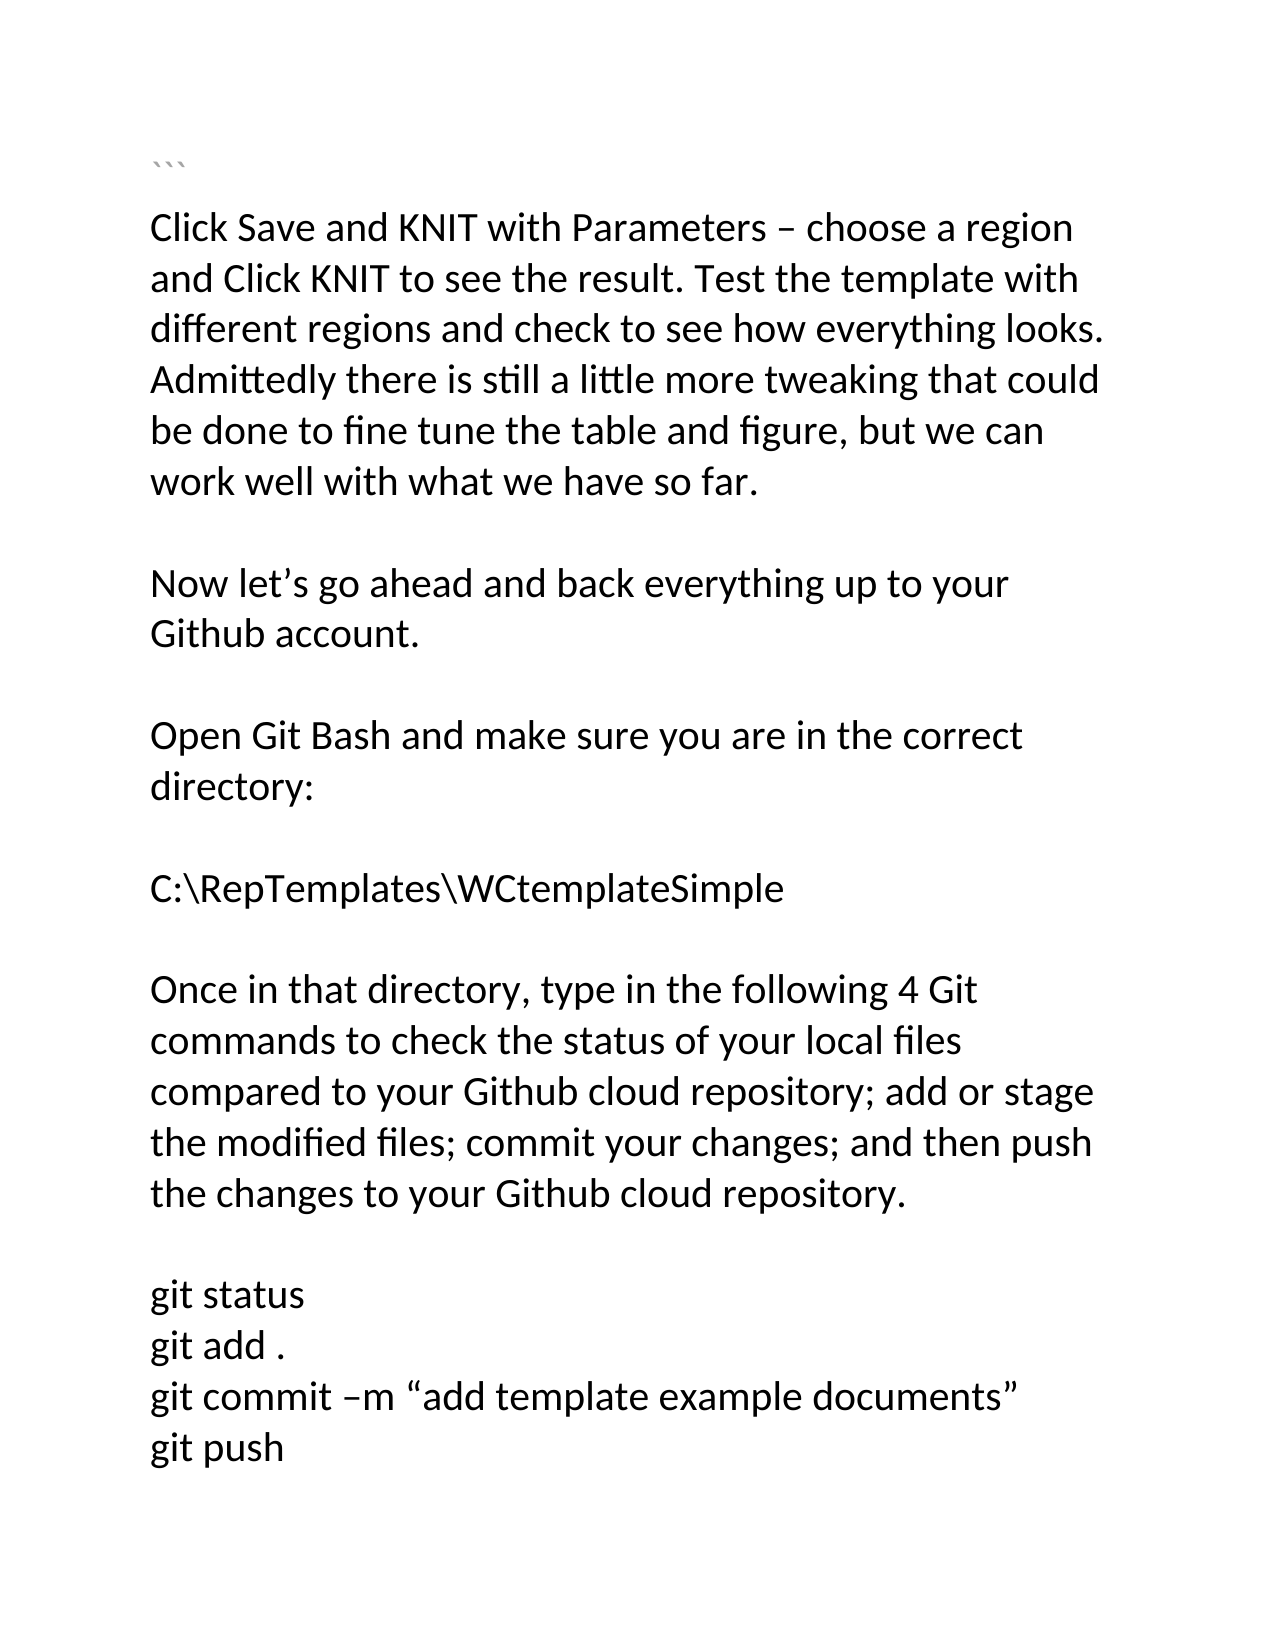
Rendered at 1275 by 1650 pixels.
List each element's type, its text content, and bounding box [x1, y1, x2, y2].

text Click Save and KNIT with Parameters – choose a region and Click KNIT to see the result. Test the template with different regions and check to see how everything looks. Admittedly there is still a little more tweaking that could be done to fine tune the table and figure, but we can work well with what we have so far. [150, 201, 1125, 506]
text git commit –m “add template example documents” [150, 1370, 1125, 1421]
text ``` [150, 150, 1125, 201]
text git push [150, 1421, 1125, 1472]
text C:\RepTemplates\WCtemplateSimple [150, 862, 1125, 912]
text git status [150, 1268, 1125, 1319]
text Open Git Bash and make sure you are in the correct directory: [150, 709, 1125, 811]
text git add . [150, 1319, 1125, 1370]
text Once in that directory, type in the following 4 Git commands to check the status of your local files compared to your Github cloud repository; add or stage the modified files; commit your changes; and then push the changes to your Github cloud repository. [150, 963, 1125, 1217]
text Now let’s go ahead and back everything up to your Github account. [150, 557, 1125, 658]
